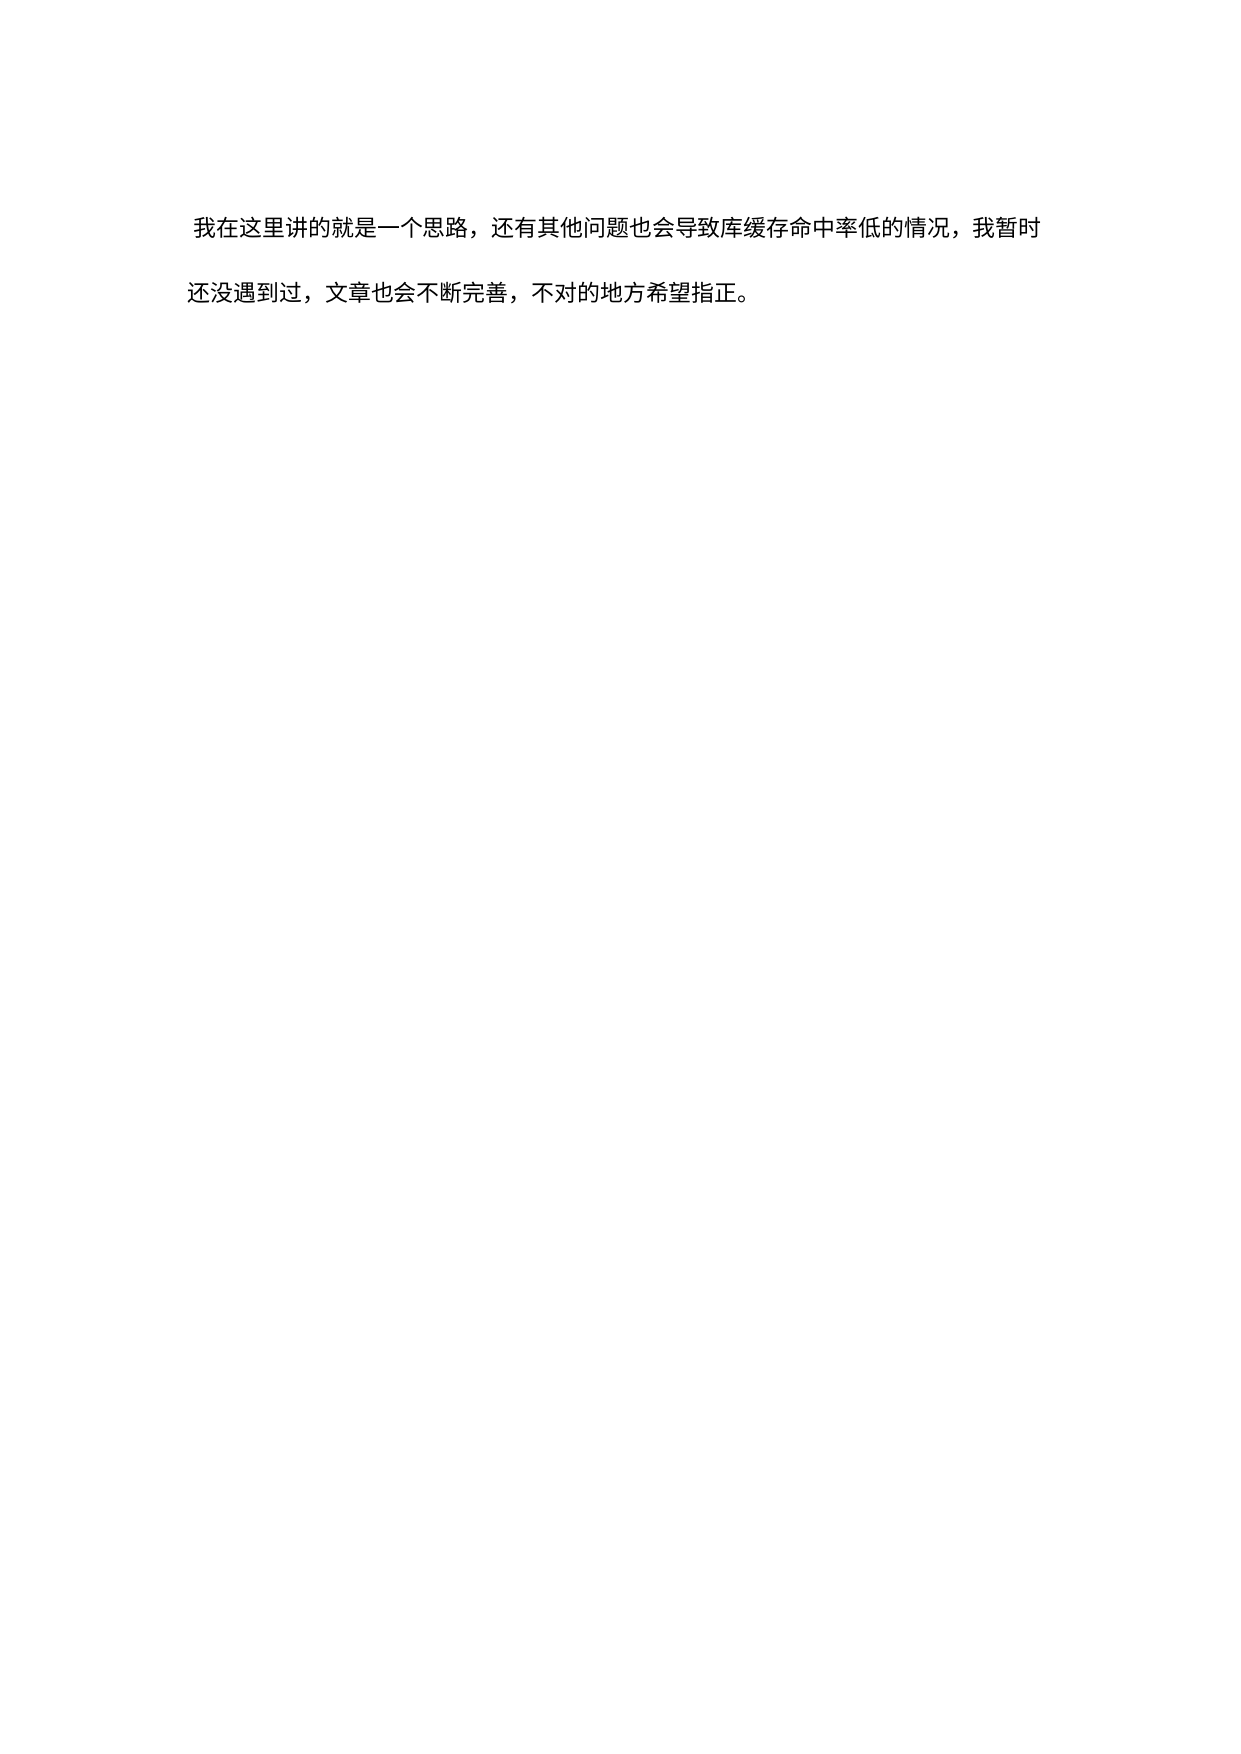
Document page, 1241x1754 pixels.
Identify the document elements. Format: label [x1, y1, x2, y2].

text [187, 162, 1053, 324]
